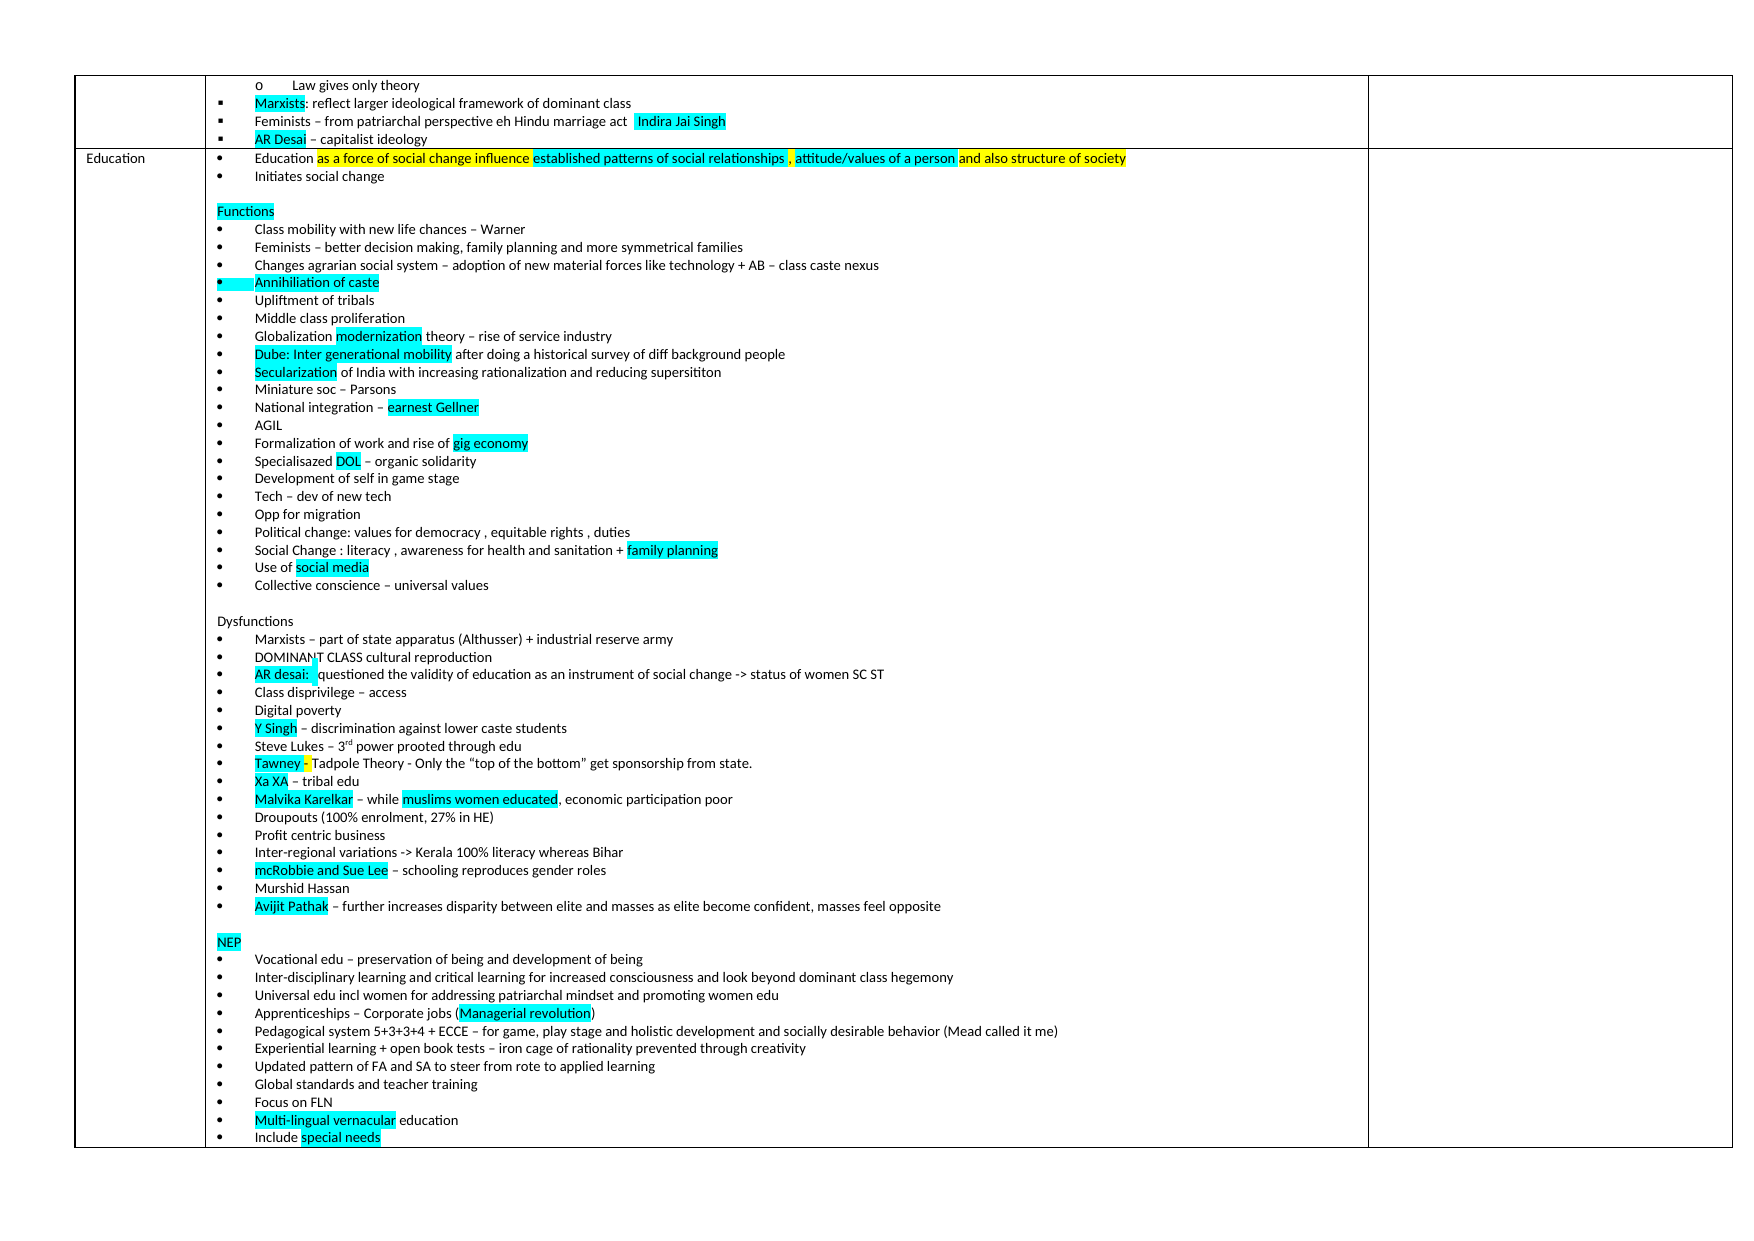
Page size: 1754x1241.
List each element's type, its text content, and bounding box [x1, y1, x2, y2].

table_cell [206, 76, 1368, 148]
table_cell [76, 76, 205, 148]
table_cell [1369, 76, 1732, 148]
table_cell [1369, 149, 1732, 1147]
table_cell Education [76, 149, 205, 1147]
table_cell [206, 149, 1368, 1147]
